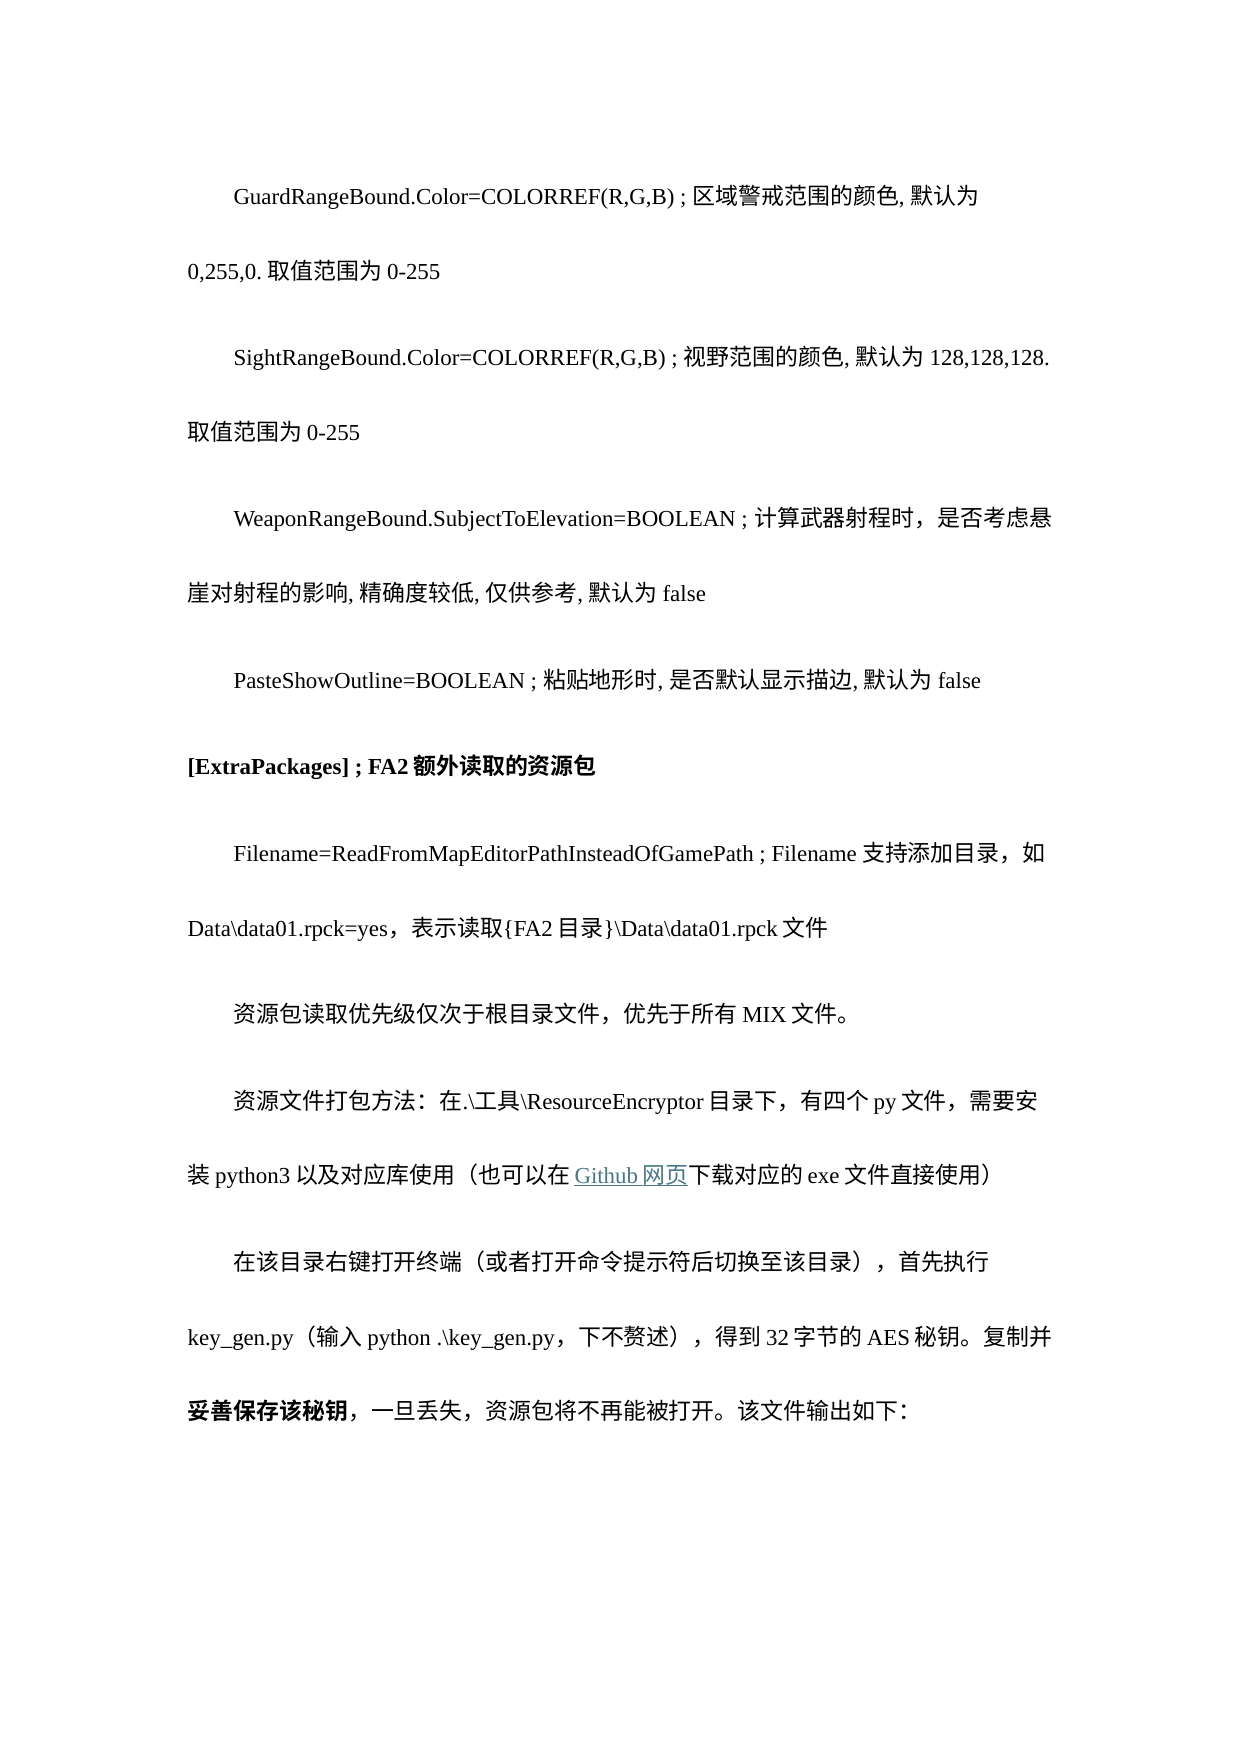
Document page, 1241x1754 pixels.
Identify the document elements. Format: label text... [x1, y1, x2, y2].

text SightRangeBound.Color=COLORREF(R,G,B) ; 视野范围的颜色, 默认为 128,128,128. 取值范围为0-255 [187, 323, 1053, 463]
text GuardRangeBound.Color=COLORREF(R,G,B) ; 区域警戒范围的颜色, 默认为 0,255,0. 取值范围为0-255 [187, 162, 1053, 302]
text 在该目录右键打开终端（或者打开命令提示符后切换至该目录），首先执行key_gen.py（输入python .\key_gen.py，下不赘述），得到32字节的AES秘钥。复制并妥善保存该秘钥，一旦丢失，资源包将不再能被打开。该文件输出如下： [187, 1228, 1053, 1442]
text [ExtraPackages] ; FA2额外读取的资源包 [187, 732, 1053, 797]
text 资源包读取优先级仅次于根目录文件，优先于所有MIX文件。 [187, 980, 1053, 1045]
text WeaponRangeBound.SubjectToElevation=BOOLEAN ; 计算武器射程时，是否考虑悬崖对射程的影响, 精确度较低, 仅供参考, 默认为 false [187, 484, 1053, 624]
text Filename=ReadFromMapEditorPathInsteadOfGamePath ; Filename支持添加目录，如Data\data01.rpck=yes，表示读取{FA2目录}\Data\data01.rpck文件 [187, 819, 1053, 958]
text PasteShowOutline=BOOLEAN ; 粘贴地形时, 是否默认显示描边, 默认为 false [187, 646, 1053, 711]
text 资源文件打包方法：在.\工具\ResourceEncryptor目录下，有四个py文件，需要安装python3以及对应库使用（也可以在Github网页下载对应的exe文件直接使用） [187, 1067, 1053, 1206]
